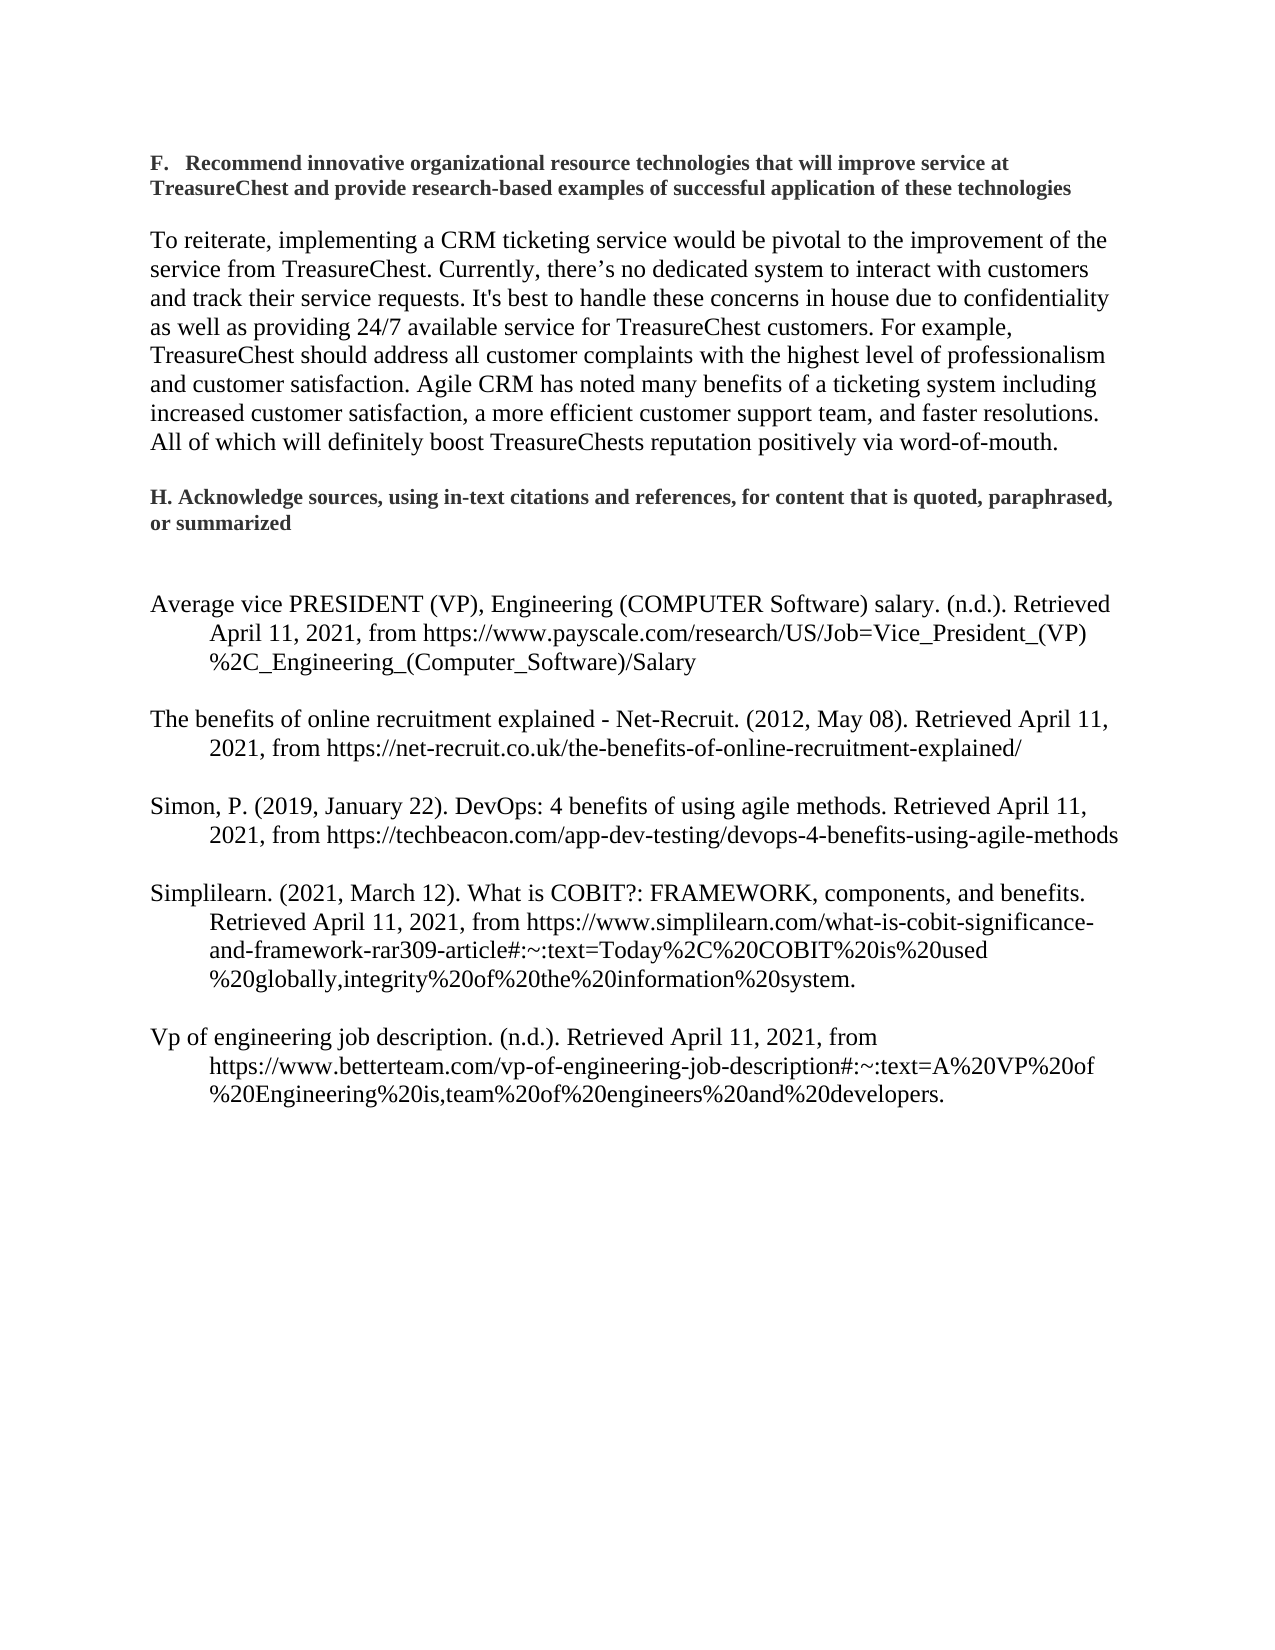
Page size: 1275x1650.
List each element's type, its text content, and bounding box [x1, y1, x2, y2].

text H. Acknowledge sources, using in-text citations and references, for content that is quoted, paraphrased, or summarized [150, 484, 1125, 535]
text Vp of engineering job description. (n.d.). Retrieved April 11, 2021, from https://www.betterteam.com/vp-of-engineering-job-description#:~:text=A%20VP%20of%20Engineering%20is,team%20of%20engineers%20and%20developers. [150, 1022, 1125, 1108]
text Simplilearn. (2021, March 12). What is COBIT?: FRAMEWORK, components, and benefits. Retrieved April 11, 2021, from https://www.simplilearn.com/what-is-cobit-significance-and-framework-rar309-article#:~:text=Today%2C%20COBIT%20is%20used%20globally,integrity%20of%20the%20information%20system. [150, 878, 1125, 993]
text Average vice PRESIDENT (VP), Engineering (COMPUTER Software) salary. (n.d.). Retrieved April 11, 2021, from https://www.payscale.com/research/US/Job=Vice_President_(VP)%2C_Engineering_(Computer_Software)/Salary [150, 589, 1125, 675]
text Simon, P. (2019, January 22). DevOps: 4 benefits of using agile methods. Retrieved April 11, 2021, from https://techbeacon.com/app-dev-testing/devops-4-benefits-using-agile-methods [150, 791, 1125, 849]
text To reiterate, implementing a CRM ticketing service would be pivotal to the improvement of the service from TreasureChest. Currently, there’s no dedicated system to interact with customers and track their service requests. It's best to handle these concerns in house due to confidentiality as well as providing 24/7 available service for TreasureChest customers. For example, TreasureChest should address all customer complaints with the highest level of professionalism and customer satisfaction. Agile CRM has noted many benefits of a ticketing system including increased customer satisfaction, a more efficient customer support team, and faster resolutions. All of which will definitely boost TreasureChests reputation positively via word-of-mouth. [150, 226, 1125, 456]
text The benefits of online recruitment explained - Net-Recruit. (2012, May 08). Retrieved April 11, 2021, from https://net-recruit.co.uk/the-benefits-of-online-recruitment-explained/ [150, 704, 1125, 762]
